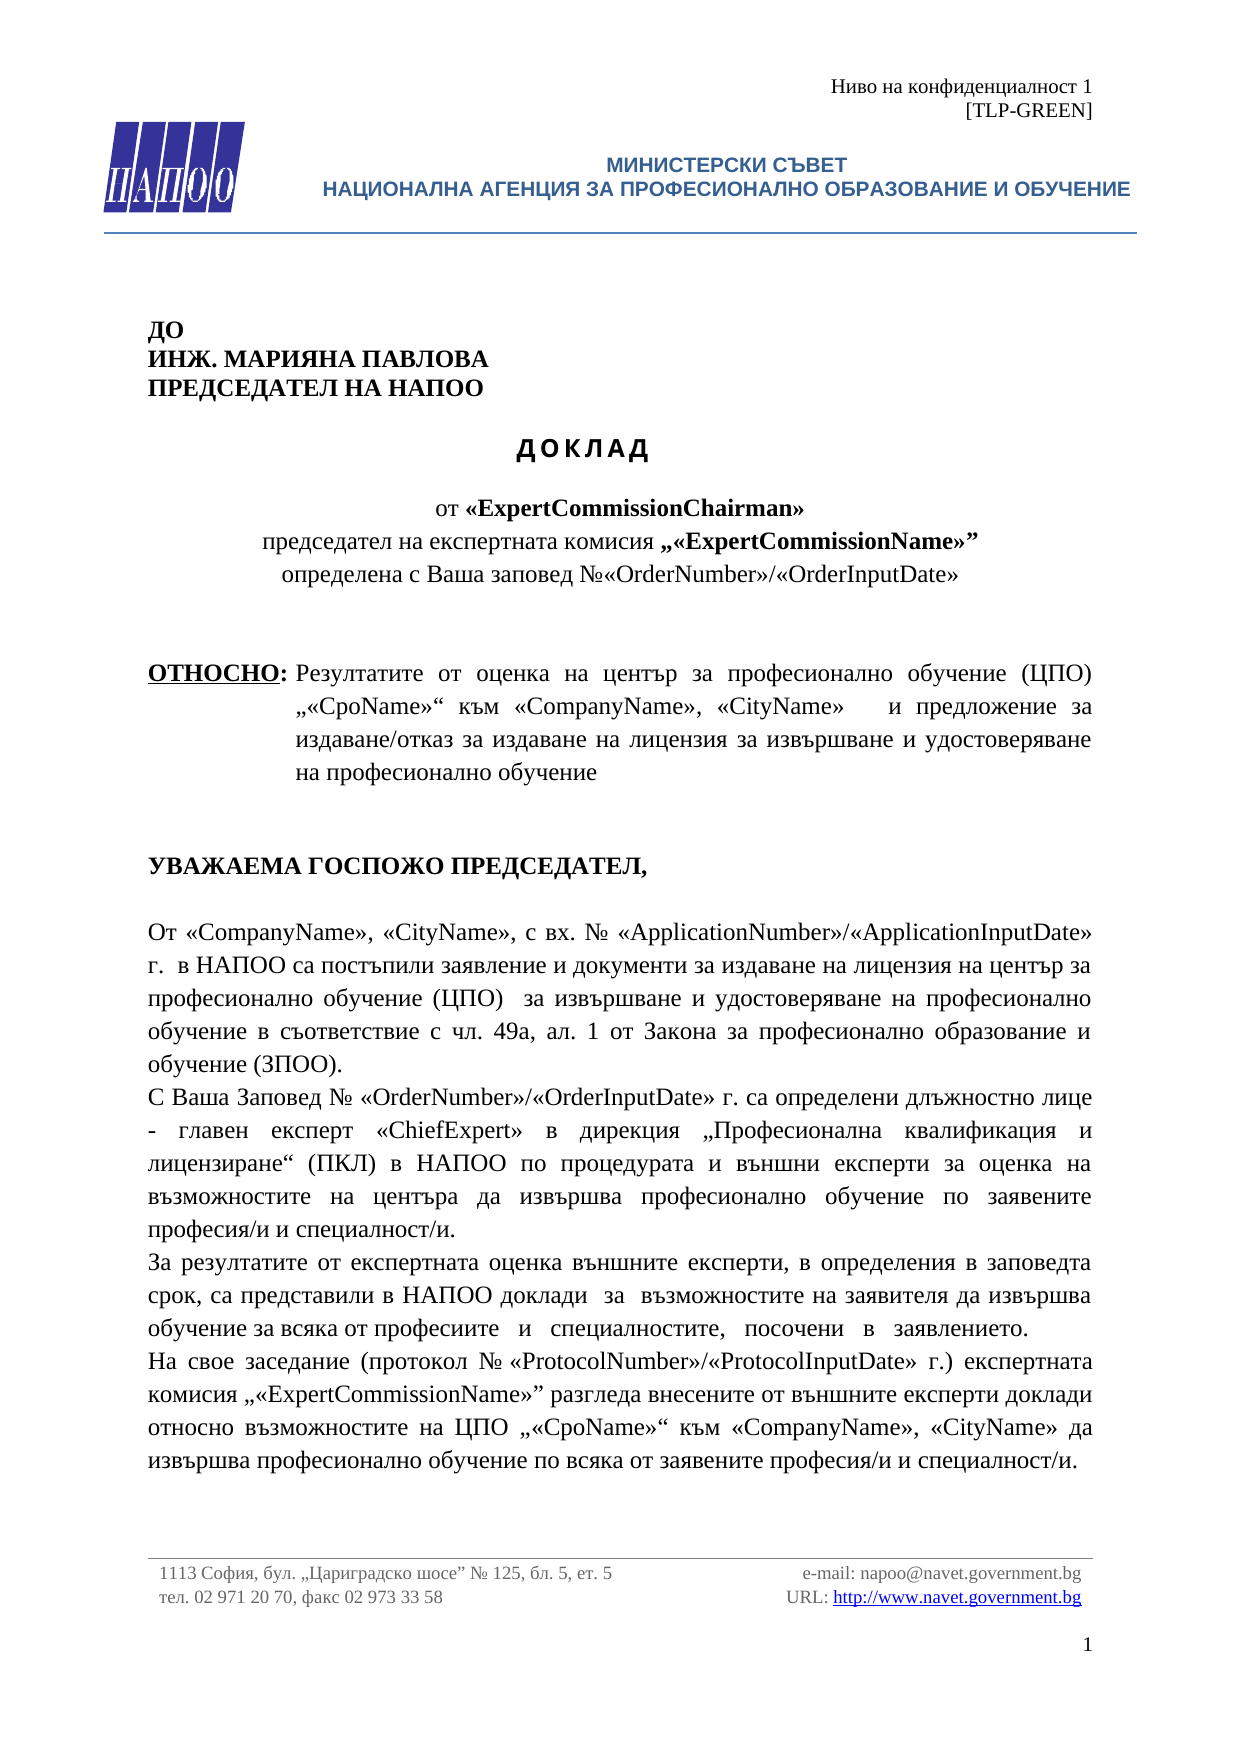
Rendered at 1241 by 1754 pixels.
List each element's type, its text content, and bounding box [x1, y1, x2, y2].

text ДО [148, 315, 1093, 344]
text ПРЕДСЕДАТЕЛ НА НАПОO [148, 373, 1093, 401]
text ИНЖ. МАРИЯНА ПАВЛОВА [148, 344, 1093, 373]
text За резултатите от експертната оценка външните експерти, в определения в заповедта срок, са представили в НАПОО доклади за възможностите на заявителя да извършва обучение за всяка от професиите и специалностите, посочени в заявлението. [148, 1247, 1093, 1342]
text ОТНОСНО: Резултатите от оценка на център за професионално обучение (ЦПО) „«CpoName»“ към «CompanyName», «CityName» и предложение за издаване/отказ за издаване на лицензия за извършване и удостоверяване на професионално обучение [148, 658, 1093, 786]
text от «ExpertCommissionChairman» [148, 493, 1093, 522]
text На свое заседание (протокол № «ProtocolNumber»/«ProtocolInputDate» г.) експертната комисия „«ExpertCommissionName»” разгледа внесените от външните експерти доклади относно възможностите на ЦПО „«CpoName»“ към «CompanyName», «CityName» да извършва професионално обучение по всяка от заявените професия/и и специалност/и. [148, 1346, 1093, 1474]
text УВАЖАЕМА ГОСПОЖО ПРЕДСЕДАТЕЛ, [148, 851, 1093, 879]
subtitle ДОКЛАД [443, 430, 1093, 464]
text председател на експертната комисия „«ExpertCommissionName»” [148, 526, 1093, 555]
text определена с Ваша заповед №«OrderNumber»/«OrderInputDate» [148, 559, 1093, 588]
text С Ваша Заповед № «OrderNumber»/«OrderInputDate» г. са определени длъжностно лице - главен експерт «ChiefExpert» в дирекция „Професионална квалификация и лицензиране“ (ПКЛ) в НАПОО по процедурата и външни експерти за оценка на възможностите на центъра да извършва професионално обучение по заявените професия/и и специалност/и. [148, 1082, 1093, 1243]
text От «CompanyName», «CityName», с вх. № «ApplicationNumber»/«ApplicationInputDate» г. в НАПОО са постъпили заявление и документи за издаване на лицензия на център за професионално обучение (ЦПО) за извършване и удостоверяване на професионално обучение в съответствие с чл. 49а, ал. 1 от Закона за професионално образование и обучение (ЗПОО). [148, 917, 1093, 1078]
